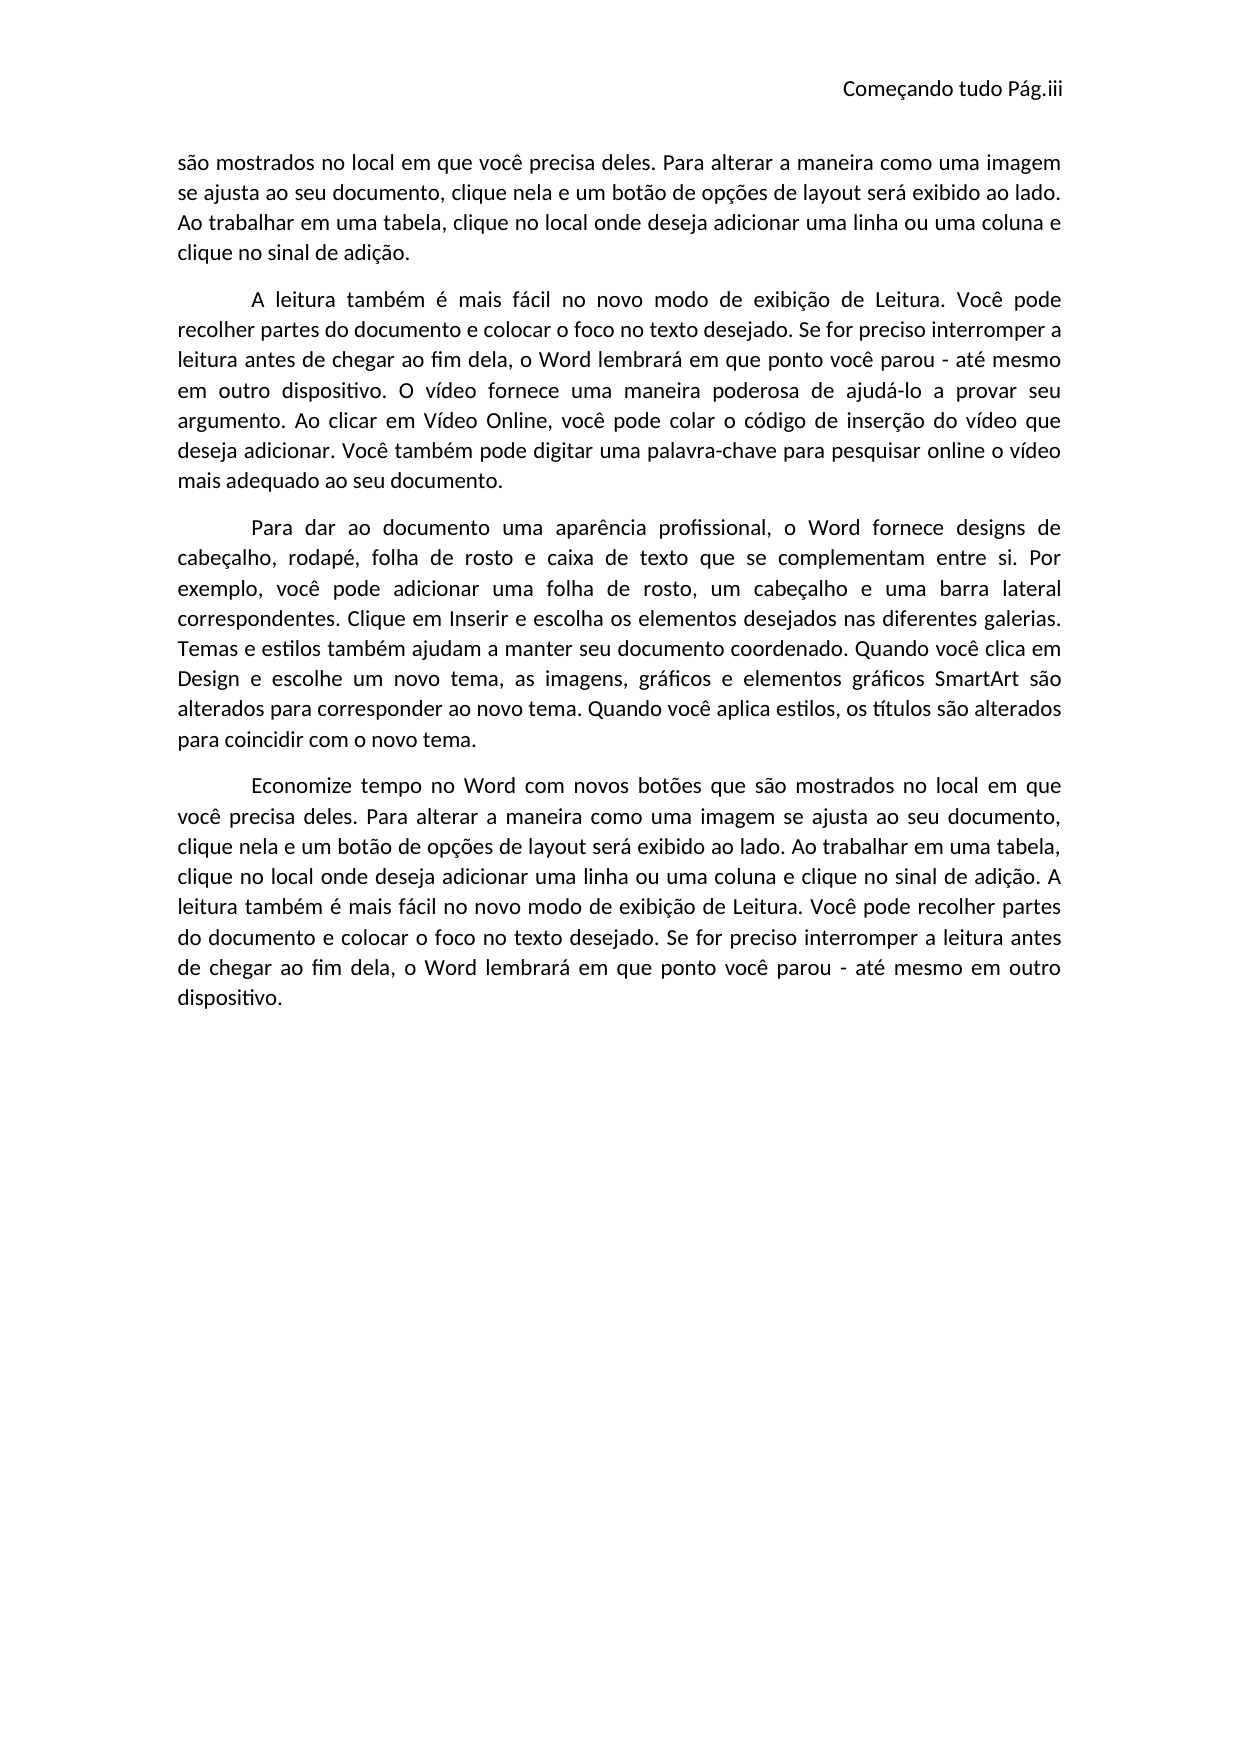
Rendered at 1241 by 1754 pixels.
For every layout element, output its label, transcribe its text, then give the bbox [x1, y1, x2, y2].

text Economize tempo no Word com novos botões que são mostrados no local em que você precisa deles. Para alterar a maneira como uma imagem se ajusta ao seu documento, clique nela e um botão de opções de layout será exibido ao lado. Ao trabalhar em uma tabela, clique no local onde deseja adicionar uma linha ou uma coluna e clique no sinal de adição. A leitura também é mais fácil no novo modo de exibição de Leitura. Você pode recolher partes do documento e colocar o foco no texto desejado. Se for preciso interromper a leitura antes de chegar ao fim dela, o Word lembrará em que ponto você parou - até mesmo em outro dispositivo. [177, 772, 1063, 1011]
text Para dar ao documento uma aparência profissional, o Word fornece designs de cabeçalho, rodapé, folha de rosto e caixa de texto que se complementam entre si. Por exemplo, você pode adicionar uma folha de rosto, um cabeçalho e uma barra lateral correspondentes. Clique em Inserir e escolha os elementos desejados nas diferentes galerias. Temas e estilos também ajudam a manter seu documento coordenado. Quando você clica em Design e escolhe um novo tema, as imagens, gráficos e elementos gráficos SmartArt são alterados para corresponder ao novo tema. Quando você aplica estilos, os títulos são alterados para coincidir com o novo tema. [177, 513, 1063, 753]
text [177, 148, 1063, 266]
text A leitura também é mais fácil no novo modo de exibição de Leitura. Você pode recolher partes do documento e colocar o foco no texto desejado. Se for preciso interromper a leitura antes de chegar ao fim dela, o Word lembrará em que ponto você parou - até mesmo em outro dispositivo. O vídeo fornece uma maneira poderosa de ajudá-lo a provar seu argumento. Ao clicar em Vídeo Online, você pode colar o código de inserção do vídeo que deseja adicionar. Você também pode digitar uma palavra-chave para pesquisar online o vídeo mais adequado ao seu documento. [177, 285, 1063, 494]
